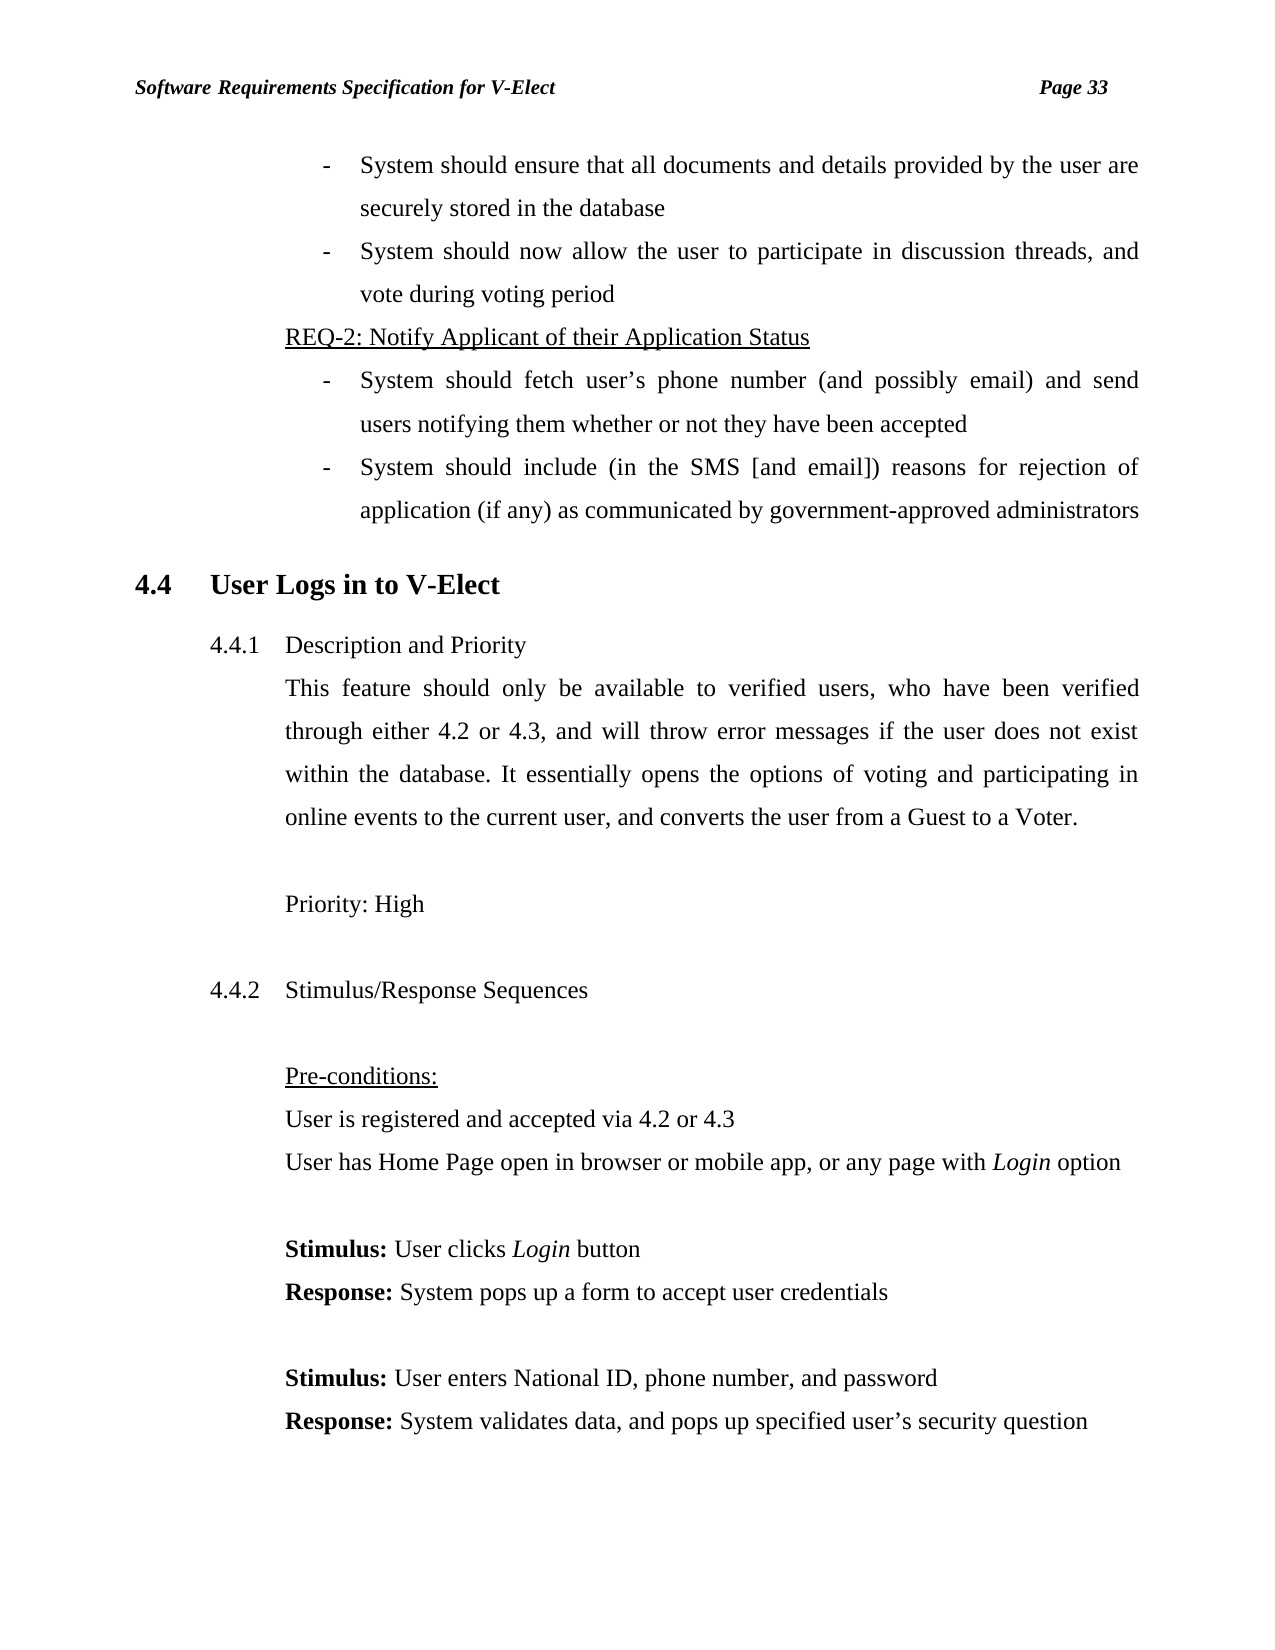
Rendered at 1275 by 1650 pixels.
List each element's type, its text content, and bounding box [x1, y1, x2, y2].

text User is registered and accepted via 4.2 or 4.3 [135, 1104, 1140, 1133]
list System should include (in the SMS [and email]) reasons for rejection of application (if any) as communicated by government-approved administrators [322, 452, 1140, 524]
subtitle User Logs in to V-Elect [135, 567, 1140, 601]
text Pre-conditions: [135, 1061, 1140, 1090]
list Stimulus/Response Sequences [135, 975, 1140, 1004]
text User has Home Page open in browser or mobile app, or any page with Login option [135, 1147, 1140, 1176]
text This feature should only be available to verified users, who have been verified through either 4.2 or 4.3, and will throw error messages if the user does not exist within the database. It essentially opens the options of voting and participating in online events to the current user, and converts the user from a Guest to a Voter. [285, 673, 1140, 831]
list System should ensure that all documents and details provided by the user are securely stored in the database [322, 150, 1140, 222]
text REQ-2: Notify Applicant of their Application Status [135, 322, 1140, 351]
text Stimulus: User enters National ID, phone number, and password [210, 1363, 1140, 1392]
list System should fetch user’s phone number (and possibly email) and send users notifying them whether or not they have been accepted [322, 366, 1140, 437]
text Stimulus: User clicks Login button [135, 1234, 1140, 1262]
text Priority: High [135, 889, 1140, 917]
list Description and Priority [135, 630, 1140, 659]
list System should now allow the user to participate in discussion threads, and vote during voting period [322, 236, 1140, 308]
text Response: System pops up a form to accept user credentials [135, 1277, 1140, 1306]
text Response: System validates data, and pops up specified user’s security question [135, 1406, 1140, 1435]
